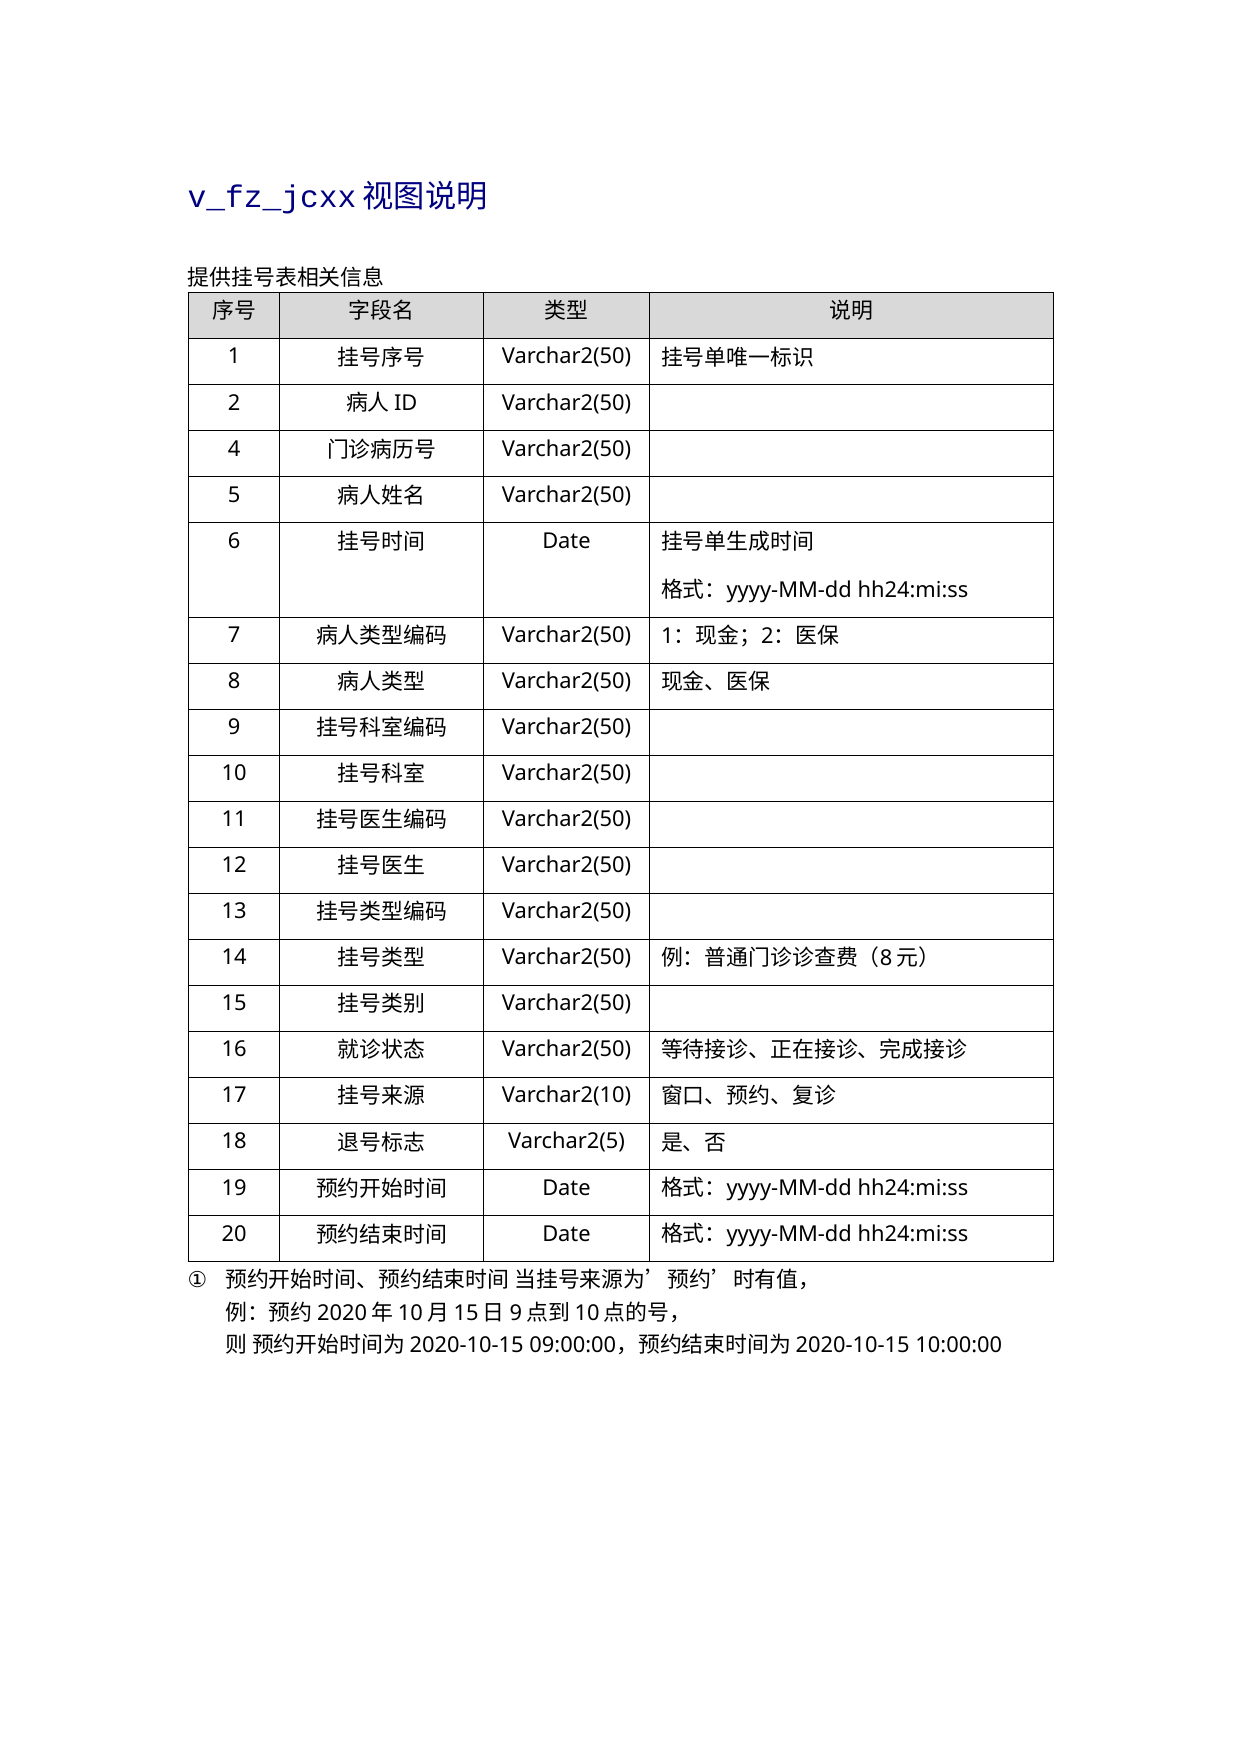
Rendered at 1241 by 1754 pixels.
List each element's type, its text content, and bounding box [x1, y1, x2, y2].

table_cell 病人类型编码 [280, 618, 483, 663]
table_cell [650, 986, 1053, 1031]
table_cell 就诊状态 [280, 1032, 483, 1077]
table_cell 18 [189, 1124, 279, 1169]
table_cell 窗口、预约、复诊 [650, 1078, 1053, 1123]
table_cell 退号标志 [280, 1124, 483, 1169]
table_cell 病人姓名 [280, 477, 483, 522]
table_cell Varchar2(50) [484, 940, 649, 985]
table_cell 10 [189, 756, 279, 801]
text v_fz_jcxx视图说明 [187, 162, 1053, 227]
table_cell Varchar2(50) [484, 431, 649, 476]
table_cell 挂号医生编码 [280, 802, 483, 847]
table_cell 预约开始时间 [280, 1170, 483, 1215]
table_cell Varchar2(50) [484, 894, 649, 939]
table_cell Varchar2(50) [484, 802, 649, 847]
list 预约开始时间、预约结束时间 当挂号来源为’预约’时有值， [187, 1262, 1053, 1295]
table_cell Varchar2(50) [484, 848, 649, 893]
table_cell Varchar2(10) [484, 1078, 649, 1123]
table_cell 格式：yyyy-MM-dd hh24:mi:ss [650, 1216, 1053, 1261]
table_cell Varchar2(50) [484, 618, 649, 663]
table_cell [650, 385, 1053, 430]
table_cell 2 [189, 385, 279, 430]
table_cell 1：现金；2：医保 [650, 618, 1053, 663]
table_cell 9 [189, 710, 279, 755]
table_cell [650, 431, 1053, 476]
table_cell 挂号医生 [280, 848, 483, 893]
table_cell 病人类型 [280, 664, 483, 709]
table_cell 8 [189, 664, 279, 709]
table_cell 17 [189, 1078, 279, 1123]
list 则 预约开始时间为2020-10-15 09:00:00，预约结束时间为2020-10-15 10:00:00 [225, 1327, 1053, 1360]
table_cell 5 [189, 477, 279, 522]
table_cell 等待接诊、正在接诊、完成接诊 [650, 1032, 1053, 1077]
table_cell 19 [189, 1170, 279, 1215]
table_cell Varchar2(50) [484, 477, 649, 522]
table_cell 11 [189, 802, 279, 847]
table_header 类型 [484, 293, 649, 338]
table_cell 20 [189, 1216, 279, 1261]
table_cell 7 [189, 618, 279, 663]
table_cell 挂号类型编码 [280, 894, 483, 939]
table_cell 是、否 [650, 1124, 1053, 1169]
table_cell Date [484, 1216, 649, 1261]
table_cell Varchar2(50) [484, 1032, 649, 1077]
table_cell [650, 894, 1053, 939]
table_cell 挂号时间 [280, 523, 483, 617]
table_cell [650, 477, 1053, 522]
table_cell 挂号科室 [280, 756, 483, 801]
table_cell Varchar2(50) [484, 986, 649, 1031]
table_cell 16 [189, 1032, 279, 1077]
table_cell 4 [189, 431, 279, 476]
table_cell [650, 710, 1053, 755]
table_cell Varchar2(50) [484, 664, 649, 709]
table_cell 挂号单唯一标识 [650, 339, 1053, 384]
table_header 序号 [189, 293, 279, 338]
table_cell Date [484, 523, 649, 617]
table_cell 挂号序号 [280, 339, 483, 384]
text 提供挂号表相关信息 [187, 259, 1053, 292]
table_cell 挂号科室编码 [280, 710, 483, 755]
table_cell Date [484, 1170, 649, 1215]
table_cell [650, 756, 1053, 801]
table_cell [650, 848, 1053, 893]
table_cell 格式：yyyy-MM-dd hh24:mi:ss [650, 1170, 1053, 1215]
table_cell 挂号来源 [280, 1078, 483, 1123]
table_cell 13 [189, 894, 279, 939]
table_cell Varchar2(50) [484, 385, 649, 430]
table_cell Varchar2(50) [484, 339, 649, 384]
table_cell 病人ID [280, 385, 483, 430]
table_header 说明 [650, 293, 1053, 338]
table_header 字段名 [280, 293, 483, 338]
table_cell 挂号类型 [280, 940, 483, 985]
table_cell [650, 802, 1053, 847]
table_cell 现金、医保 [650, 664, 1053, 709]
table_cell 15 [189, 986, 279, 1031]
table_cell 预约结束时间 [280, 1216, 483, 1261]
table_cell 门诊病历号 [280, 431, 483, 476]
table_cell 挂号单生成时间 格式：yyyy-MM-dd hh24:mi:ss [650, 523, 1053, 617]
table_cell Varchar2(5) [484, 1124, 649, 1169]
table_cell 例：普通门诊诊查费（8元） [650, 940, 1053, 985]
table_cell 14 [189, 940, 279, 985]
table_cell 12 [189, 848, 279, 893]
table_cell 挂号类别 [280, 986, 483, 1031]
list 例：预约2020年10月15日 9点到10点的号， [225, 1295, 1053, 1327]
table_cell Varchar2(50) [484, 710, 649, 755]
table_cell 6 [189, 523, 279, 617]
table_cell Varchar2(50) [484, 756, 649, 801]
table_cell 1 [189, 339, 279, 384]
